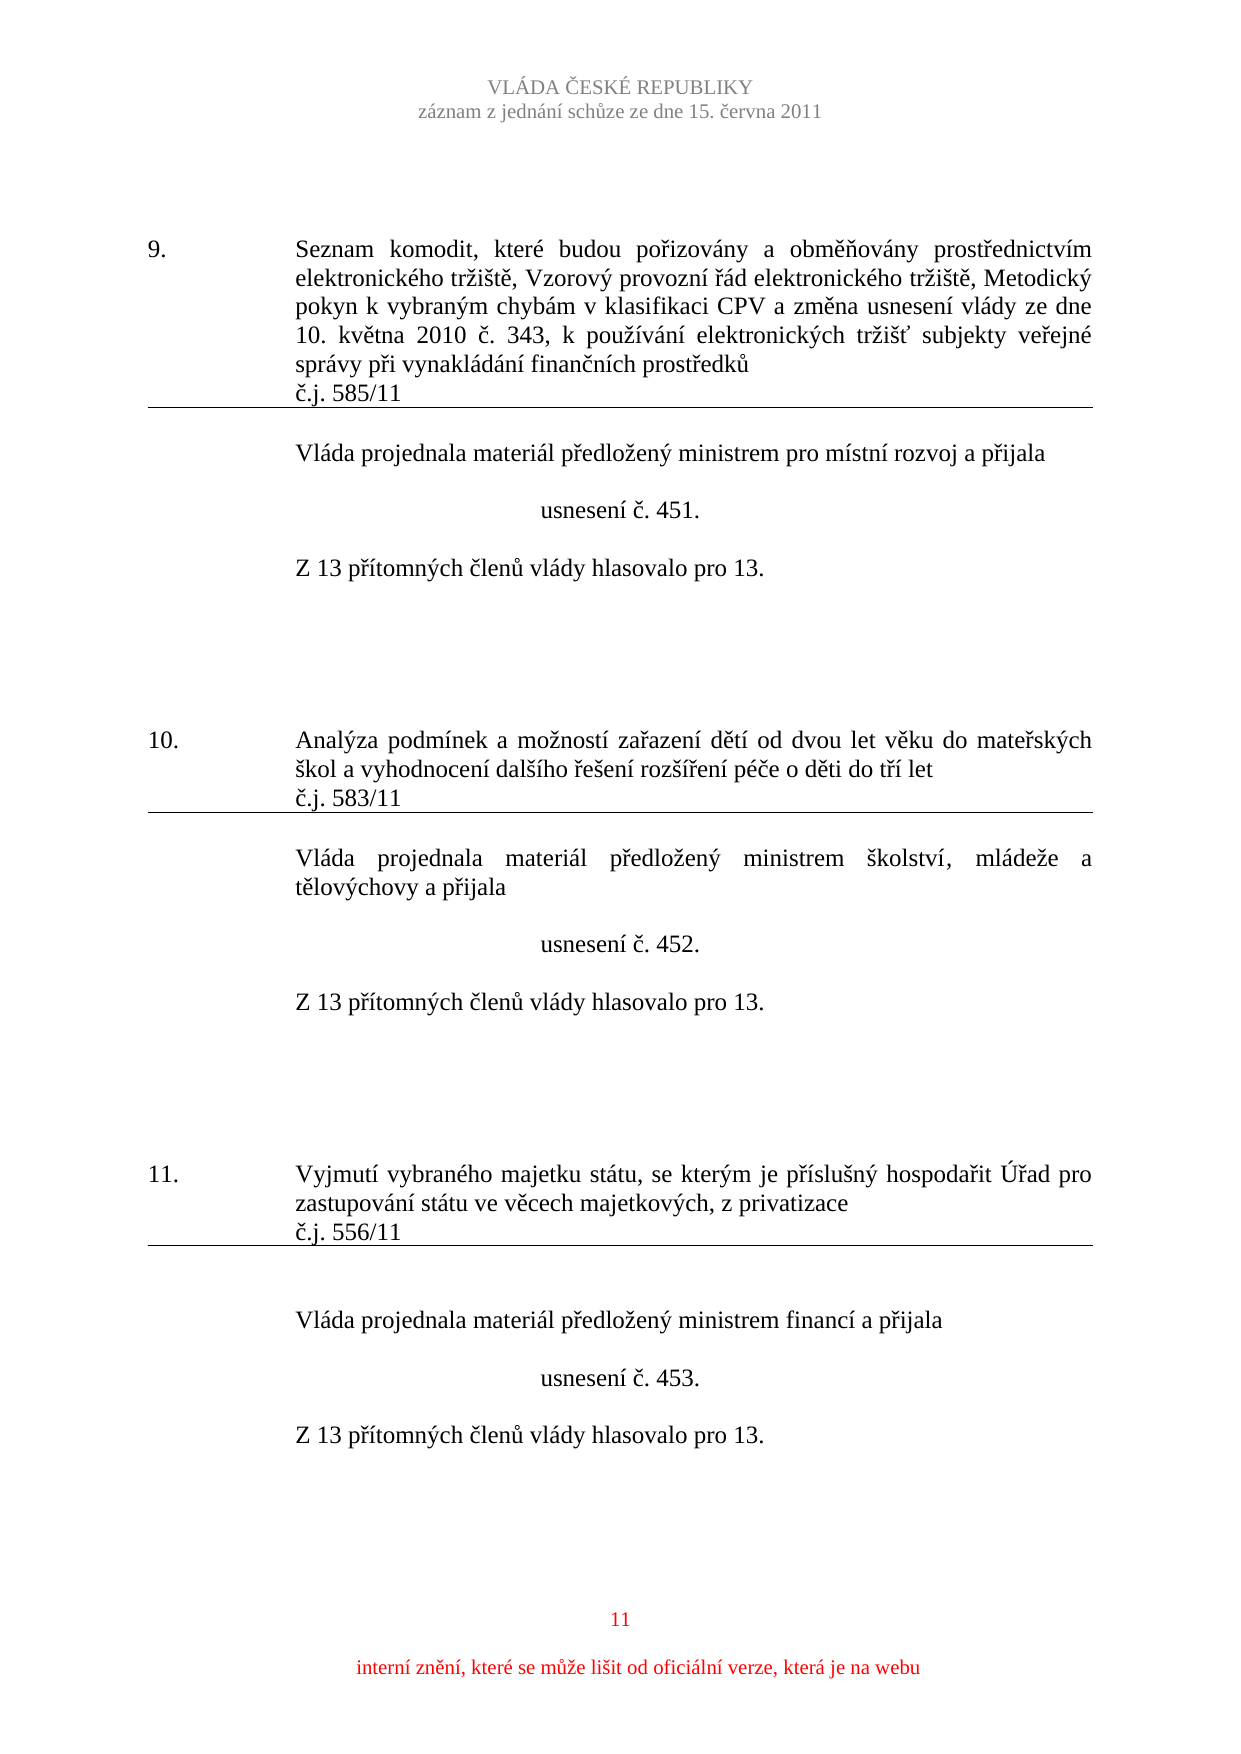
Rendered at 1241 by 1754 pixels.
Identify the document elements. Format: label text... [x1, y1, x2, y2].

text Vláda projednala materiál předložený ministrem školství‚ mládeže a tělovýchovy a přijala [148, 843, 1093, 900]
text 10. Analýza podmínek a možností zařazení dětí od dvou let věku do mateřských škol a vyhodnocení dalšího řešení rozšíření péče o děti do tří let [148, 725, 1093, 783]
text Z 13 přítomných členů vlády hlasovalo pro 13. [148, 987, 1093, 1015]
text usnesení č. 453. [148, 1363, 1093, 1392]
text usnesení č. 452. [148, 929, 1093, 958]
text č.j. 583/11 [148, 783, 1093, 811]
text Z 13 přítomných členů vlády hlasovalo pro 13. [148, 1420, 1093, 1449]
text Vláda projednala materiál předložený ministrem pro místní rozvoj a přijala [148, 438, 1093, 466]
text Z 13 přítomných členů vlády hlasovalo pro 13. [148, 553, 1093, 581]
text 11. Vyjmutí vybraného majetku státu, se kterým je příslušný hospodařit Úřad pro zastupování státu ve věcech majetkových, z privatizace [148, 1159, 1093, 1217]
text č.j. 556/11 [148, 1217, 1093, 1245]
text č.j. 585/11 [148, 378, 1093, 406]
text 9. Seznam komodit, které budou pořizovány a obměňovány prostřednictvím elektronického tržiště, Vzorový provozní řád elektronického tržiště, Metodický pokyn k vybraným chybám v klasifikaci CPV a změna usnesení vlády ze dne 10. května 2010 č. 343, k používání elektronických tržišť subjekty veřejné správy při vynakládání finančních prostředků [148, 234, 1093, 378]
text Vláda projednala materiál předložený ministrem financí a přijala [148, 1305, 1093, 1334]
text usnesení č. 451. [148, 495, 1093, 524]
